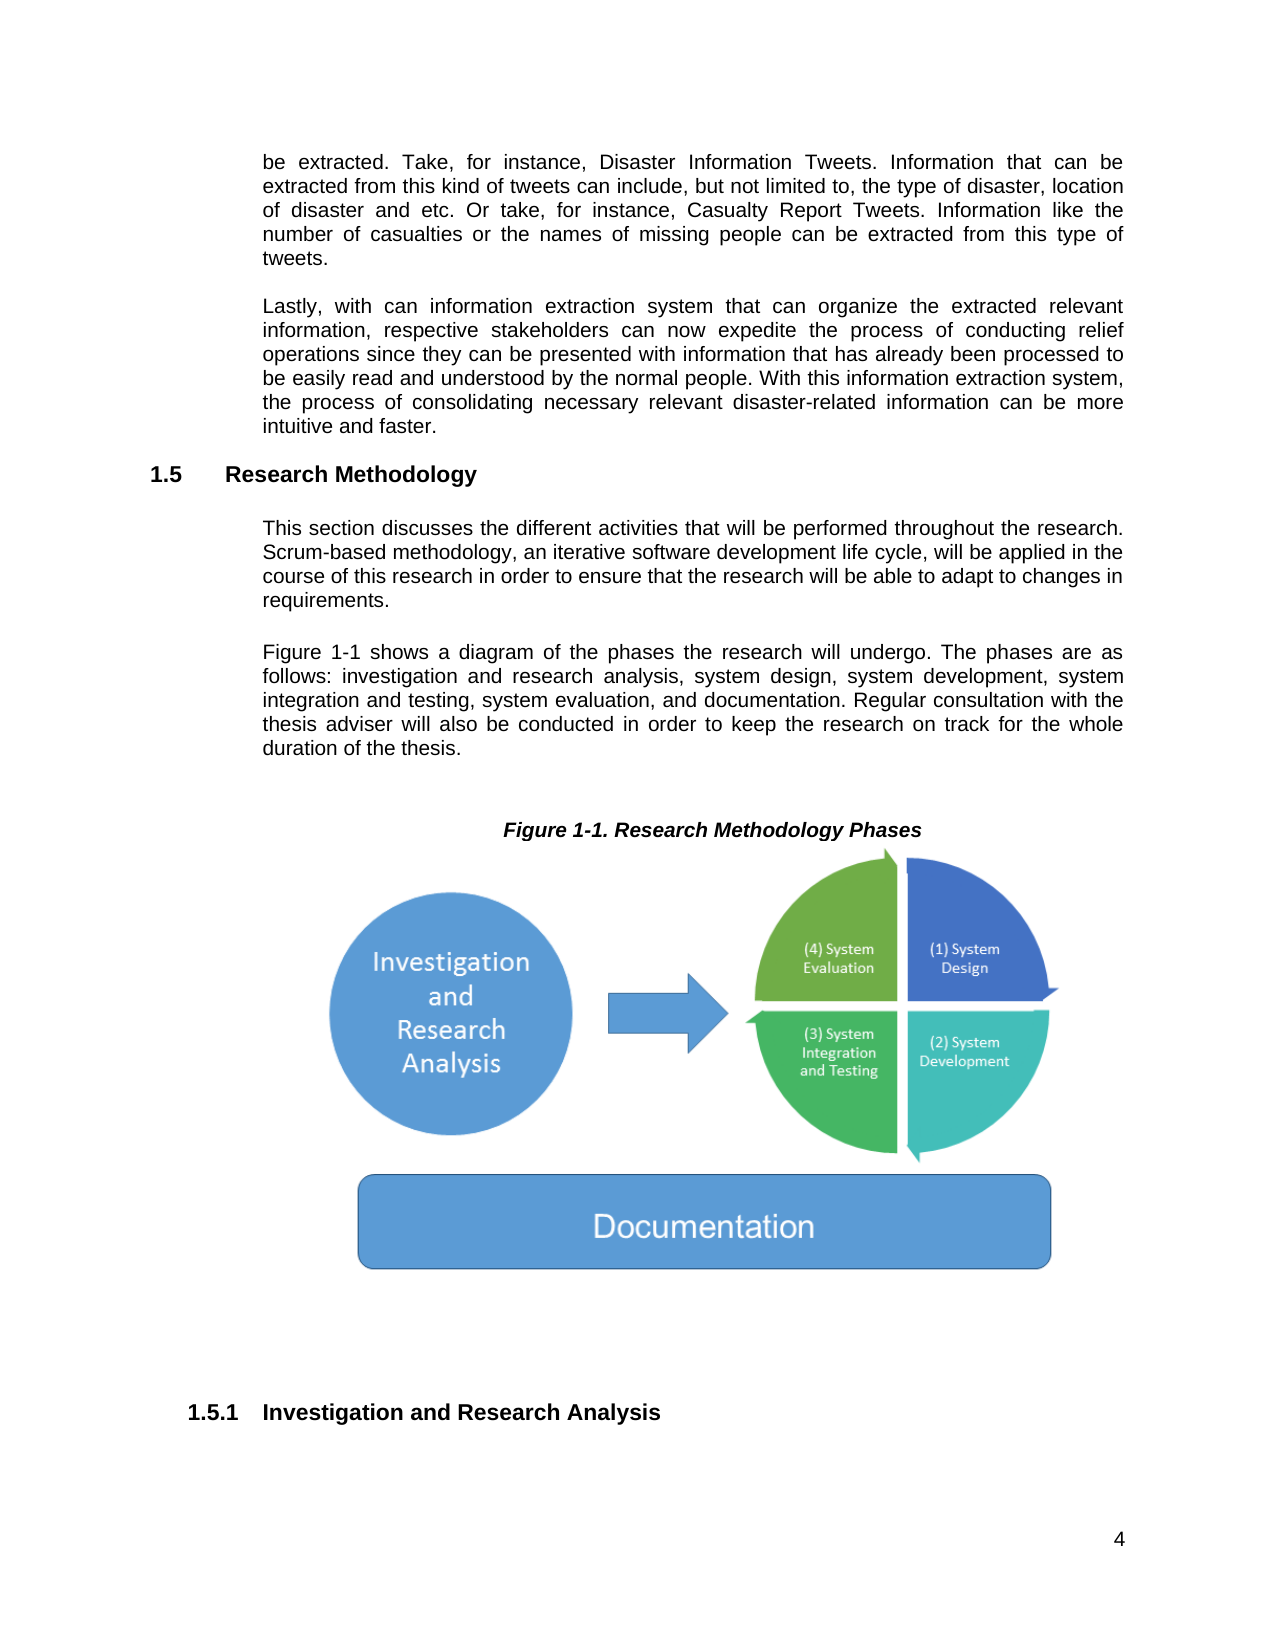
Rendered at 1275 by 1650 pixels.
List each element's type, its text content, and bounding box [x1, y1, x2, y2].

text Figure 1-1. Research Methodology Phases [300, 817, 1125, 841]
subtitle Research Methodology [150, 461, 1125, 488]
subtitle Investigation and Research Analysis [187, 1399, 1125, 1425]
text Figure 1-1 shows a diagram of the phases the research will undergo. The phases are as follows: investigation and research analysis, system design, system development, system integration and testing, system evaluation, and documentation. Regular consultation with the thesis adviser will also be conducted in order to keep the research on track for the whole duration of the thesis. [262, 640, 1125, 760]
text This section discusses the different activities that will be performed throughout the research. Scrum-based methodology, an iterative software development life cycle, will be applied in the course of this research in order to ensure that the research will be able to adapt to changes in requirements. [262, 516, 1125, 611]
picture [322, 841, 1066, 1284]
text Lastly, with can information extraction system that can organize the extracted relevant information, respective stakeholders can now expedite the process of conducting relief operations since they can be presented with information that has already been processed to be easily read and understood by the normal people. With this information extraction system, the process of consolidating necessary relevant disaster-related information can be more intuitive and faster. [262, 294, 1125, 437]
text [262, 150, 1125, 270]
